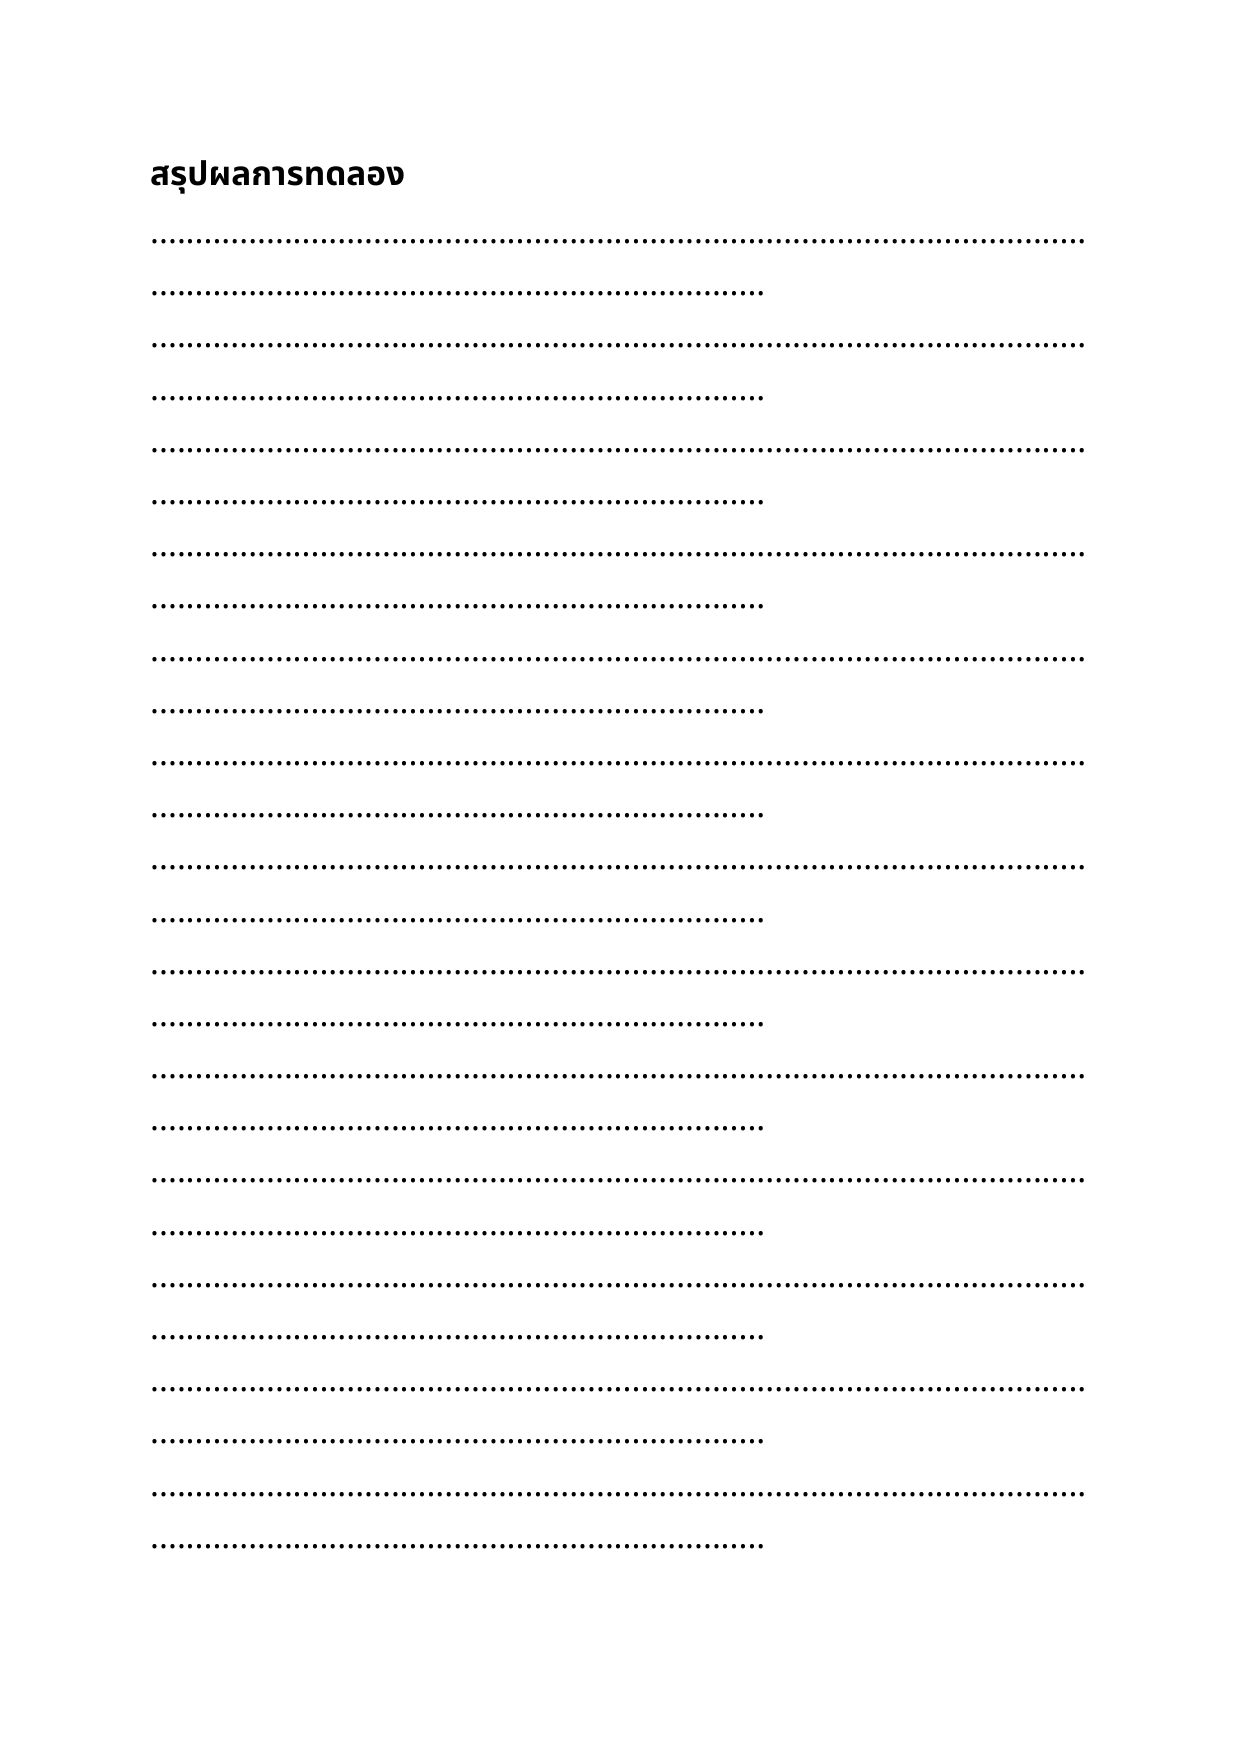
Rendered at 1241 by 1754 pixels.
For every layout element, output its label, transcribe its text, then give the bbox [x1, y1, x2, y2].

text สรุปผลการทดลอง [150, 150, 1090, 200]
